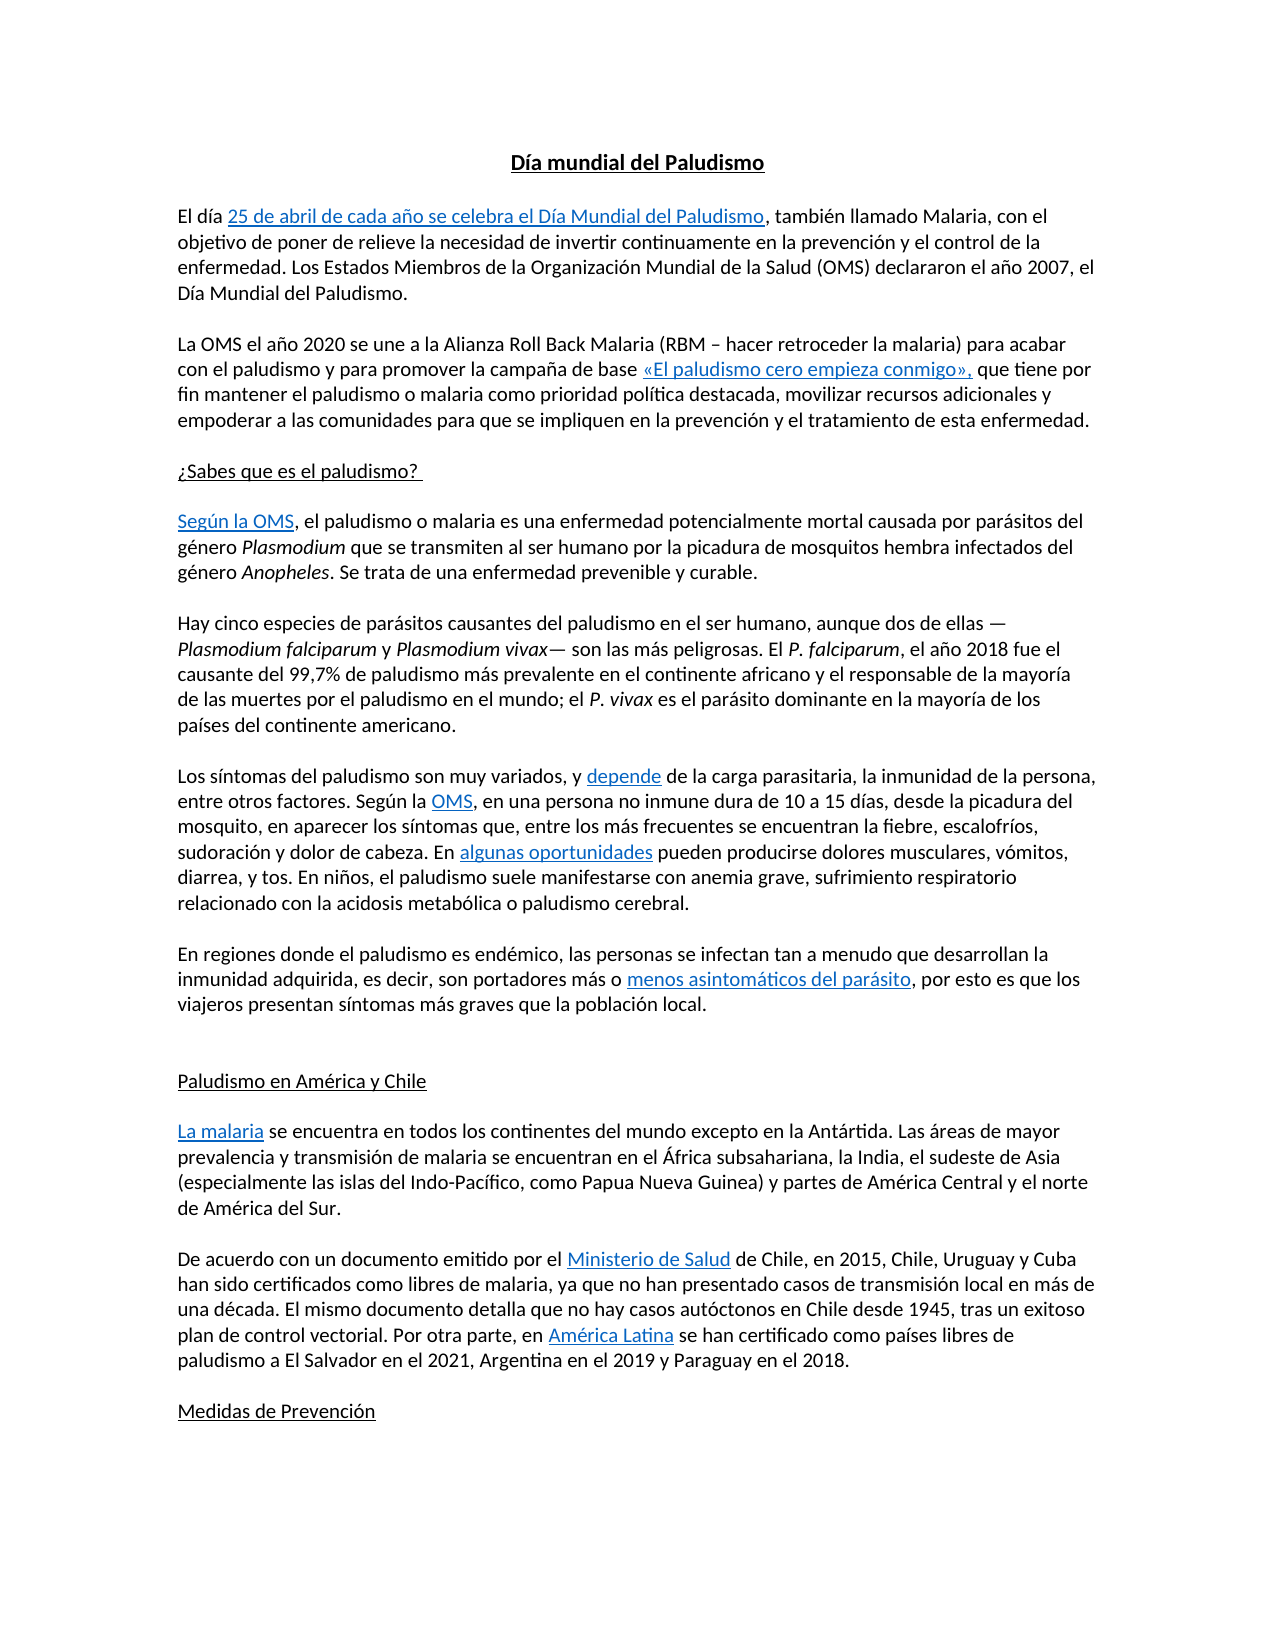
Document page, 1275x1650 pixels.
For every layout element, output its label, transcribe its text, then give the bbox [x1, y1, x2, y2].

text Paludismo en América y Chile [177, 1068, 1098, 1093]
text Medidas de Prevención [177, 1398, 1098, 1424]
text En regiones donde el paludismo es endémico, las personas se infectan tan a menudo que desarrollan la inmunidad adquirida, es decir, son portadores más o menos asintomáticos del parásito, por esto es que los viajeros presentan síntomas más graves que la población local. [177, 941, 1098, 1017]
text De acuerdo con un documento emitido por el Ministerio de Salud de Chile, en 2015, Chile, Uruguay y Cuba han sido certificados como libres de malaria, ya que no han presentado casos de transmisión local en más de una década. El mismo documento detalla que no hay casos autóctonos en Chile desde 1945, tras un exitoso plan de control vectorial. Por otra parte, en América Latina se han certificado como países libres de paludismo a El Salvador en el 2021, Argentina en el 2019 y Paraguay en el 2018. [177, 1246, 1098, 1373]
text El día 25 de abril de cada año se celebra el Día Mundial del Paludismo, también llamado Malaria, con el objetivo de poner de relieve la necesidad de invertir continuamente en la prevención y el control de la enfermedad. Los Estados Miembros de la Organización Mundial de la Salud (OMS) declararon el año 2007, el Día Mundial del Paludismo. [177, 204, 1098, 305]
text La malaria se encuentra en todos los continentes del mundo excepto en la Antártida. Las áreas de mayor prevalencia y transmisión de malaria se encuentran en el África subsahariana, la India, el sudeste de Asia (especialmente las islas del Indo-Pacífico, como Papua Nueva Guinea) y partes de América Central y el norte de América del Sur. [177, 1119, 1098, 1220]
text ¿Sabes que es el paludismo? [177, 458, 1098, 483]
text Día mundial del Paludismo [177, 148, 1098, 176]
text Los síntomas del paludismo son muy variados, y depende de la carga parasitaria, la inmunidad de la persona, entre otros factores. Según la OMS, en una persona no inmune dura de 10 a 15 días, desde la picadura del mosquito, en aparecer los síntomas que, entre los más frecuentes se encuentran la fiebre, escalofríos, sudoración y dolor de cabeza. En algunas oportunidades pueden producirse dolores musculares, vómitos, diarrea, y tos. En niños, el paludismo suele manifestarse con anemia grave, sufrimiento respiratorio relacionado con la acidosis metabólica o paludismo cerebral. [177, 763, 1098, 915]
text La OMS el año 2020 se une a la Alianza Roll Back Malaria (RBM – hacer retroceder la malaria) para acabar con el paludismo y para promover la campaña de base «El paludismo cero empieza conmigo», que tiene por fin mantener el paludismo o malaria como prioridad política destacada, movilizar recursos adicionales y empoderar a las comunidades para que se impliquen en la prevención y el tratamiento de esta enfermedad. [177, 331, 1098, 432]
text Según la OMS, el paludismo o malaria es una enfermedad potencialmente mortal causada por parásitos del género Plasmodium que se transmiten al ser humano por la picadura de mosquitos hembra infectados del género Anopheles. Se trata de una enfermedad prevenible y curable. [177, 509, 1098, 585]
text Hay cinco especies de parásitos causantes del paludismo en el ser humano, aunque dos de ellas —Plasmodium falciparum y Plasmodium vivax— son las más peligrosas. El P. falciparum, el año 2018 fue el causante del 99,7% de paludismo más prevalente en el continente africano y el responsable de la mayoría de las muertes por el paludismo en el mundo; el P. vivax es el parásito dominante en la mayoría de los países del continente americano. [177, 610, 1098, 737]
